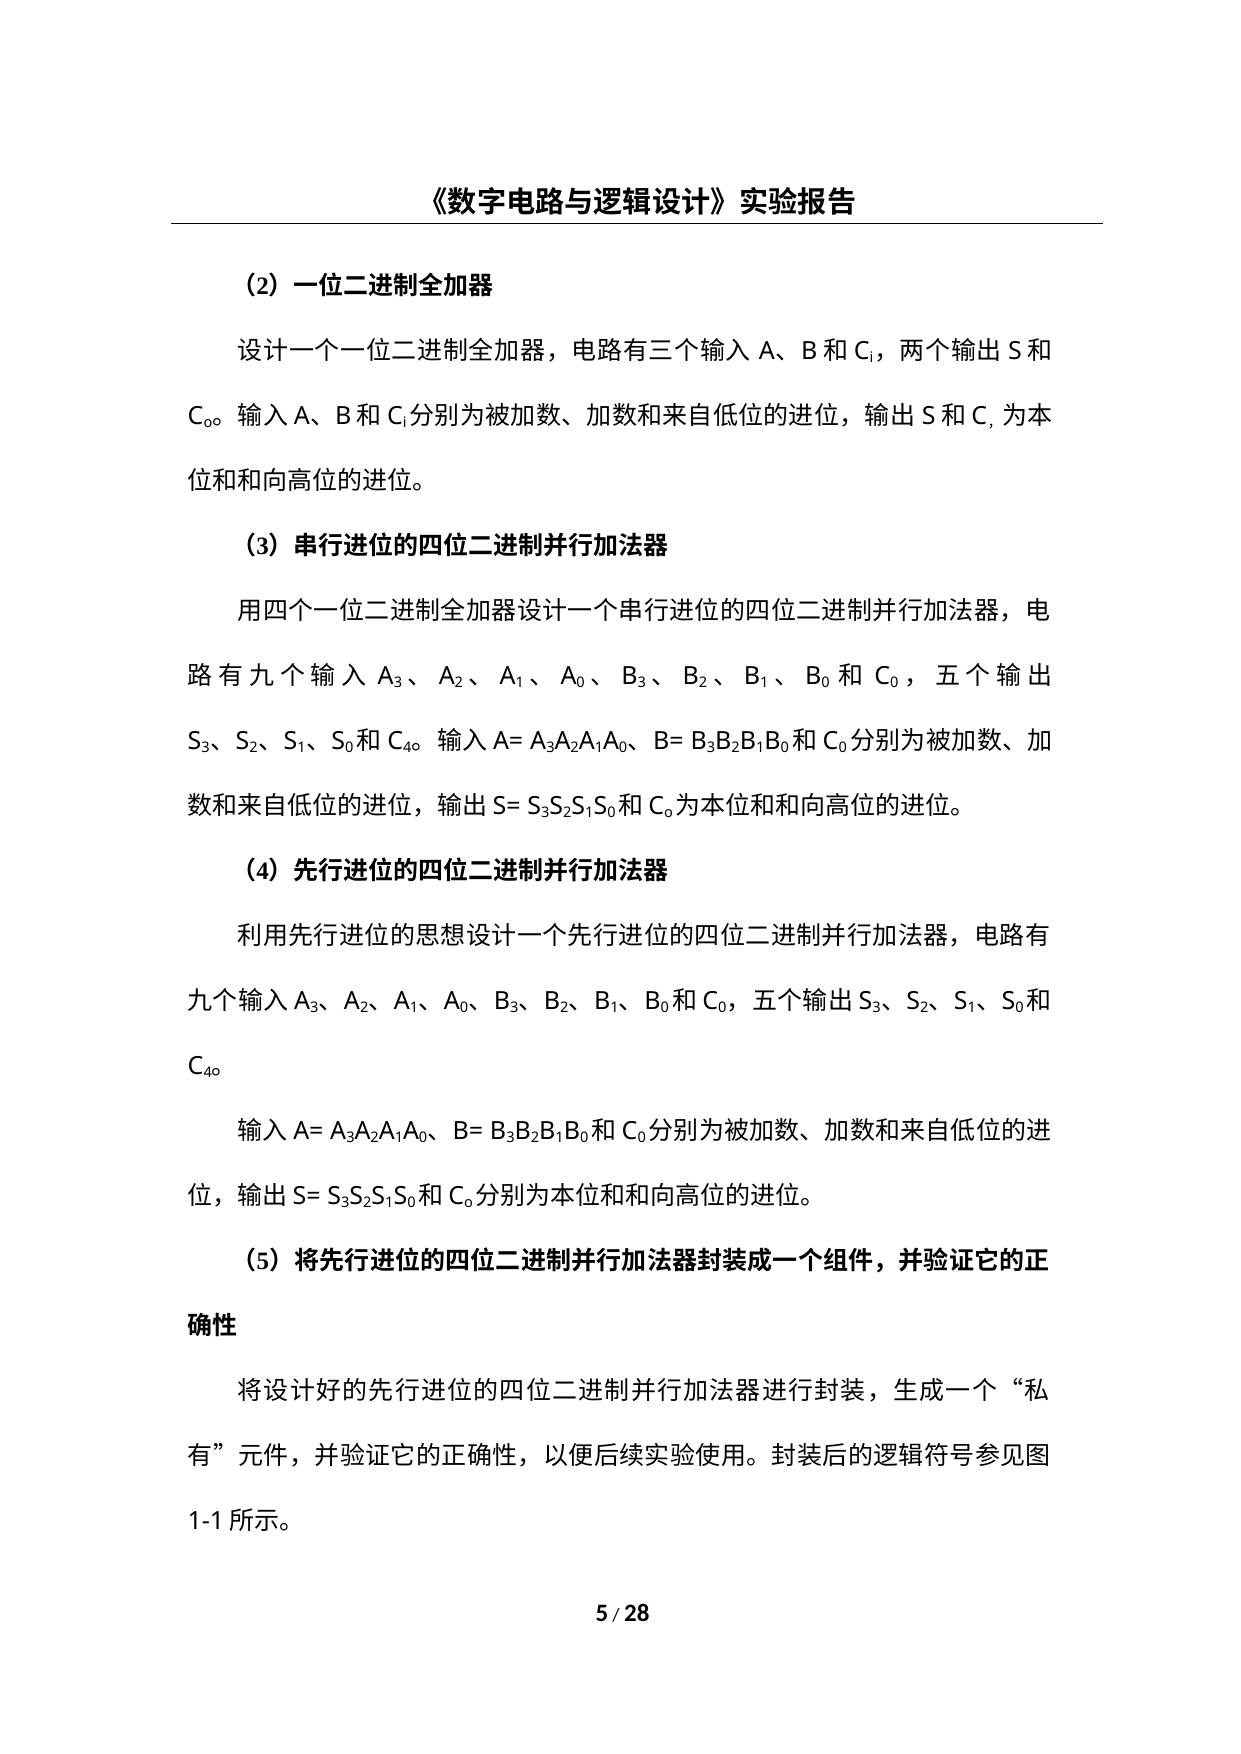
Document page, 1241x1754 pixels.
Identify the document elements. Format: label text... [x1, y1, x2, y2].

text 将设计好的先行进位的四位二进制并行加法器进行封装，生成一个“私有”元件，并验证它的正确性，以便后续实验使用。封装后的逻辑符号参见图1-1所示。 [187, 1356, 1053, 1551]
list 用四个一位二进制全加器设计一个串行进位的四位二进制并行加法器，电路有九个输入A3、A2、A1、A0、B3、B2、B1、B0和C0，五个输出S3、S2、S1、S0和C4。输入A= A3A2A1A0、B= B3B2B1B0和C0分别为被加数、加数和来自低位的进位，输出S= S3S2S1S0和Co为本位和和向高位的进位。 [187, 576, 1053, 836]
text （3）串行进位的四位二进制并行加法器 [187, 511, 1053, 576]
list 利用先行进位的思想设计一个先行进位的四位二进制并行加法器，电路有九个输入A3、A2、A1、A0、B3、B2、B1、B0和C0，五个输出S3、S2、S1、S0和C4。 [187, 901, 1053, 1096]
list 设计一个一位二进制全加器，电路有三个输入A、B和Ci，两个输出S和Co。输入A、B和Ci分别为被加数、加数和来自低位的进位，输出S和C，为本位和和向高位的进位。 [187, 316, 1053, 511]
list 输入A= A3A2A1A0、B= B3B2B1B0和C0分别为被加数、加数和来自低位的进位，输出S= S3S2S1S0和Co分别为本位和和向高位的进位。 [187, 1096, 1053, 1226]
text （4）先行进位的四位二进制并行加法器 [187, 836, 1053, 901]
text （5）将先行进位的四位二进制并行加法器封装成一个组件，并验证它的正确性 [187, 1226, 1053, 1356]
text （2）一位二进制全加器 [194, 251, 1053, 316]
